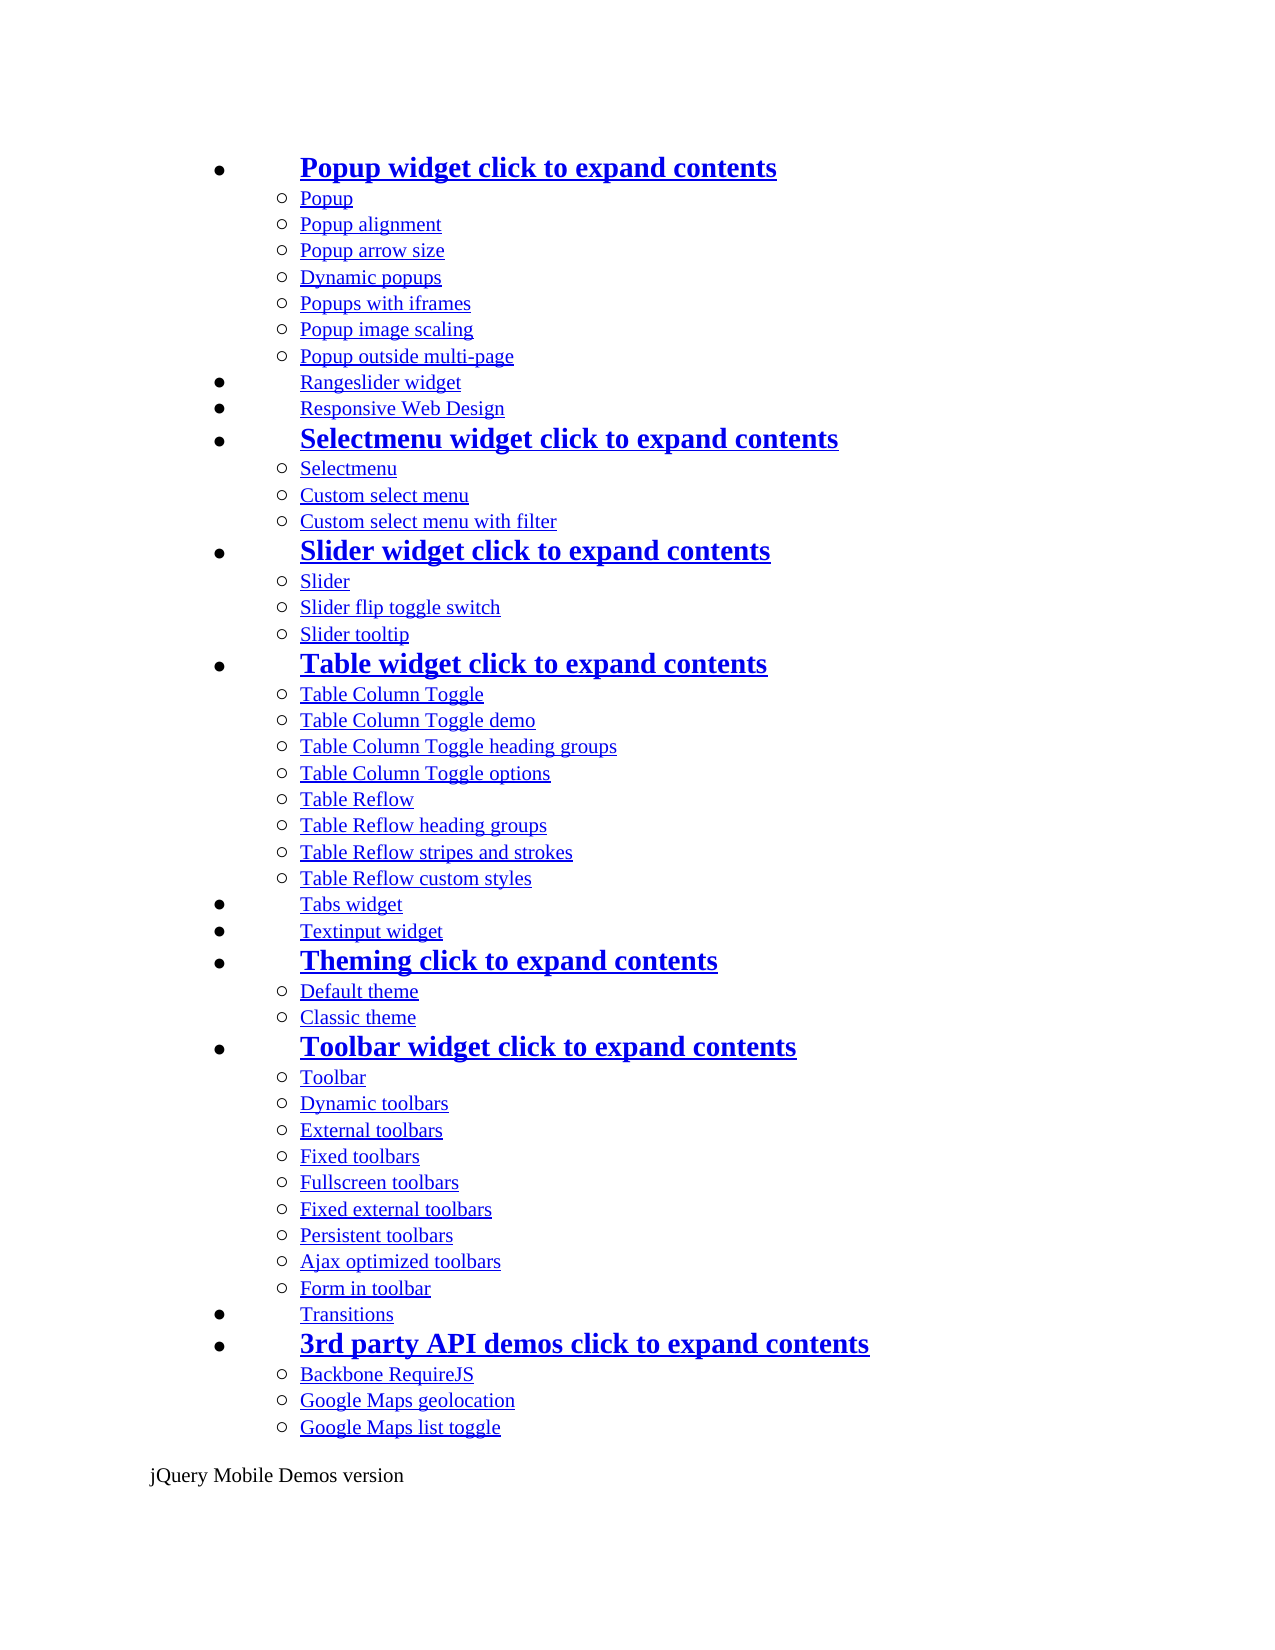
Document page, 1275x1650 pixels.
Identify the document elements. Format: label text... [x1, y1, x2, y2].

list Popup outside multi-page [275, 342, 1125, 368]
list Dynamic toolbars [275, 1089, 1125, 1116]
subtitle Table widget click to expand contents [212, 646, 1125, 679]
list Backbone RequireJS [275, 1360, 1125, 1386]
list Table Reflow [275, 785, 1125, 811]
list Textinput widget [212, 917, 1125, 943]
list Ajax optimized toolbars [275, 1247, 1125, 1274]
list Popup arrow size [275, 236, 1125, 263]
list Slider flip toggle switch [275, 593, 1125, 619]
list Slider [275, 567, 1125, 593]
list Transitions [212, 1300, 1125, 1326]
list Dynamic popups [275, 263, 1125, 289]
subtitle Toolbar widget click to expand contents [212, 1029, 1125, 1063]
list Table Column Toggle heading groups [275, 732, 1125, 758]
subtitle Selectmenu widget click to expand contents [212, 421, 1125, 454]
list Table Reflow heading groups [275, 811, 1125, 838]
list Popup alignment [275, 210, 1125, 236]
list Google Maps list toggle [275, 1413, 1125, 1439]
list Classic theme [275, 1003, 1125, 1029]
list Popups with iframes [275, 289, 1125, 315]
list Custom select menu with filter [275, 507, 1125, 533]
subtitle 3rd party API demos click to expand contents [212, 1326, 1125, 1360]
list Fullscreen toolbars [275, 1168, 1125, 1194]
list Table Column Toggle demo [275, 706, 1125, 732]
list Table Reflow custom styles [275, 864, 1125, 890]
subtitle Theming click to expand contents [212, 943, 1125, 977]
text jQuery Mobile Demos version [150, 1463, 1125, 1487]
list Selectmenu [275, 454, 1125, 481]
subtitle Popup widget click to expand contents [212, 150, 1125, 183]
list Fixed toolbars [275, 1142, 1125, 1168]
list Popup [275, 183, 1125, 210]
list Toolbar [275, 1063, 1125, 1089]
list Table Reflow stripes and strokes [275, 838, 1125, 864]
list Slider tooltip [275, 619, 1125, 646]
list Table Column Toggle options [275, 758, 1125, 785]
list Popup image scaling [275, 315, 1125, 342]
list Google Maps geolocation [275, 1386, 1125, 1413]
list Tabs widget [212, 890, 1125, 917]
list Persistent toolbars [275, 1221, 1125, 1247]
list Default theme [275, 977, 1125, 1003]
list Responsive Web Design [212, 394, 1125, 421]
list Rangeslider widget [212, 368, 1125, 394]
list External toolbars [275, 1116, 1125, 1142]
list Form in toolbar [275, 1274, 1125, 1300]
subtitle Slider widget click to expand contents [212, 533, 1125, 567]
list Fixed external toolbars [275, 1194, 1125, 1221]
list Custom select menu [275, 481, 1125, 507]
list Table Column Toggle [275, 679, 1125, 706]
